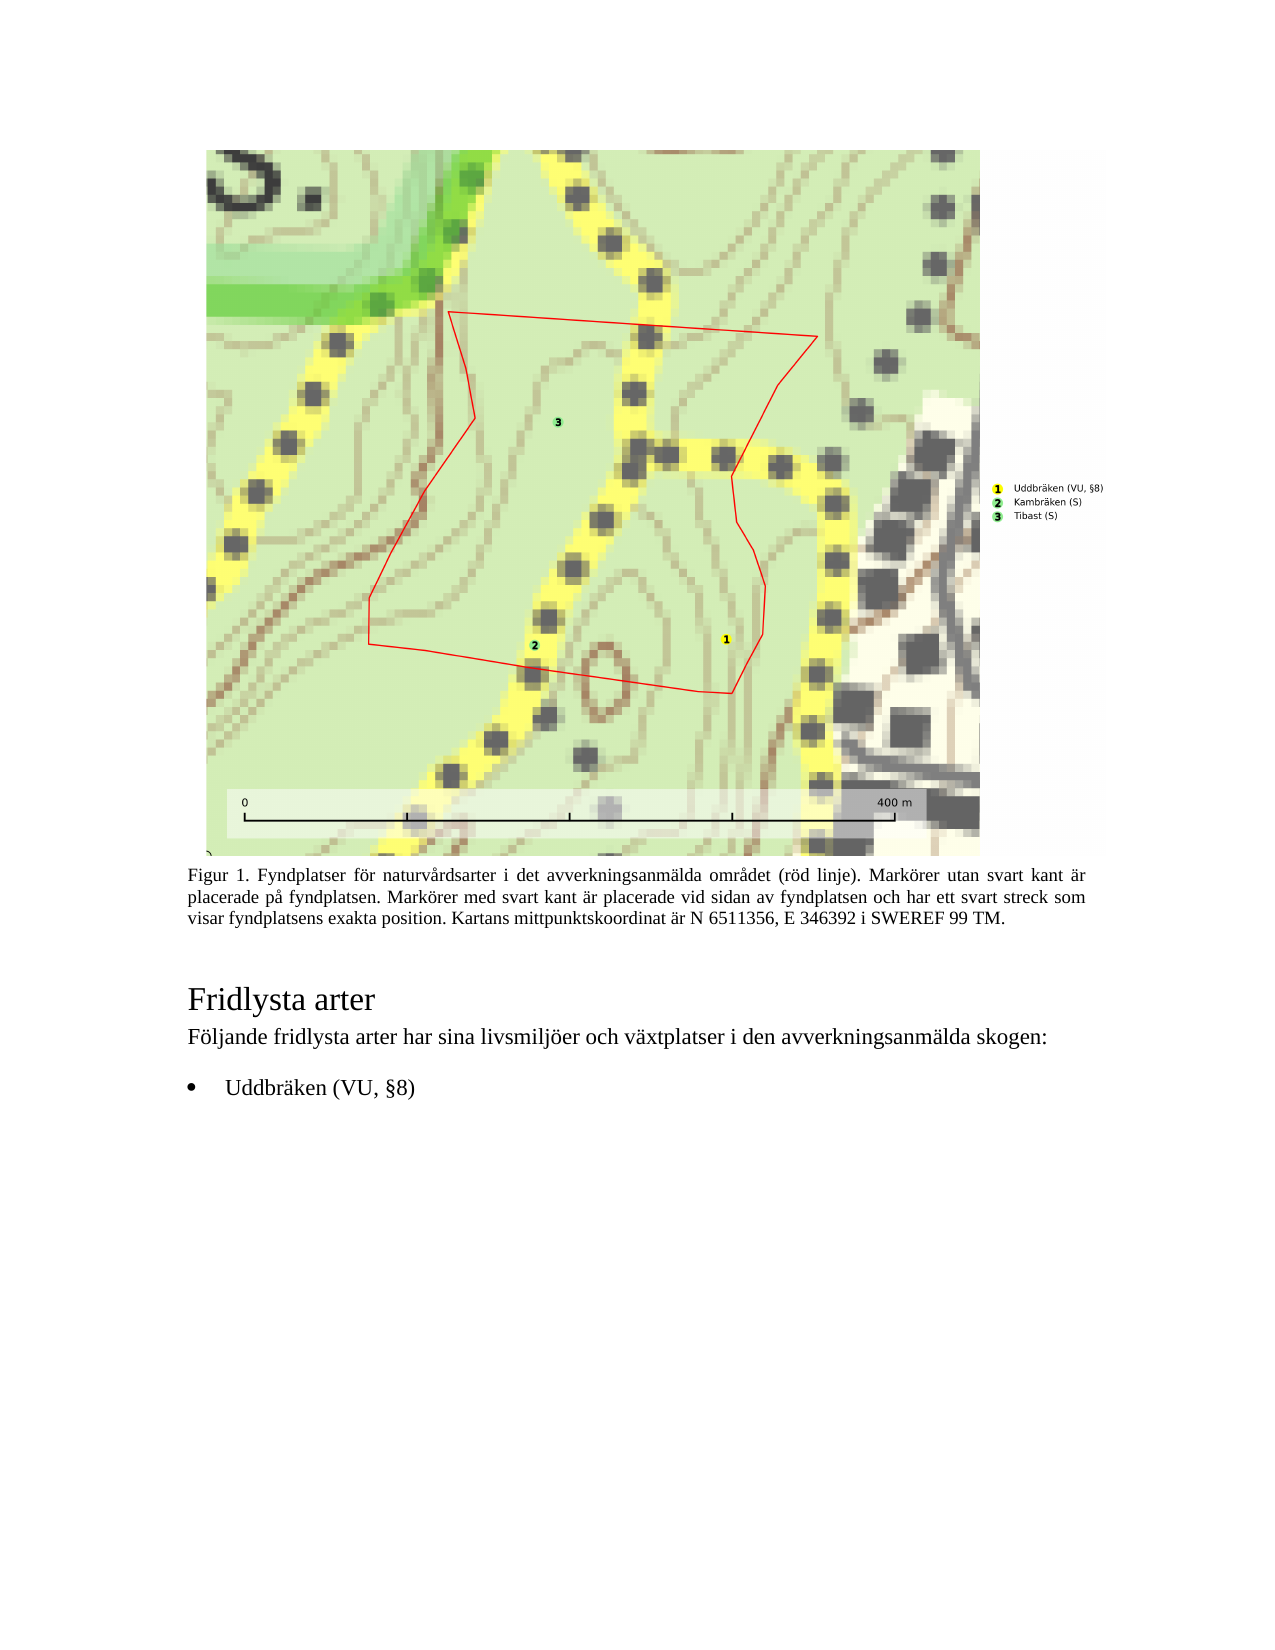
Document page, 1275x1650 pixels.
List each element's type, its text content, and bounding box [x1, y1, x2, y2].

text Figur 1. Fyndplatser för naturvårdsarter i det avverkningsanmälda området (röd linje). Markörer utan svart kant är placerade på fyndplatsen. Markörer med svart kant är placerade vid sidan av fyndplatsen och har ett svart streck som visar fyndplatsens exakta position. Kartans mittpunktskoordinat är N 6511356, E 346392 i SWEREF 99 TM. [187, 864, 1087, 929]
text Följande fridlysta arter har sina livsmiljöer och växtplatser i den avverkningsanmälda skogen: [187, 1023, 1087, 1049]
subtitle Fridlysta arter [187, 979, 1087, 1017]
picture [206, 150, 1107, 856]
list Uddbräken (VU, §8) [187, 1074, 1087, 1100]
